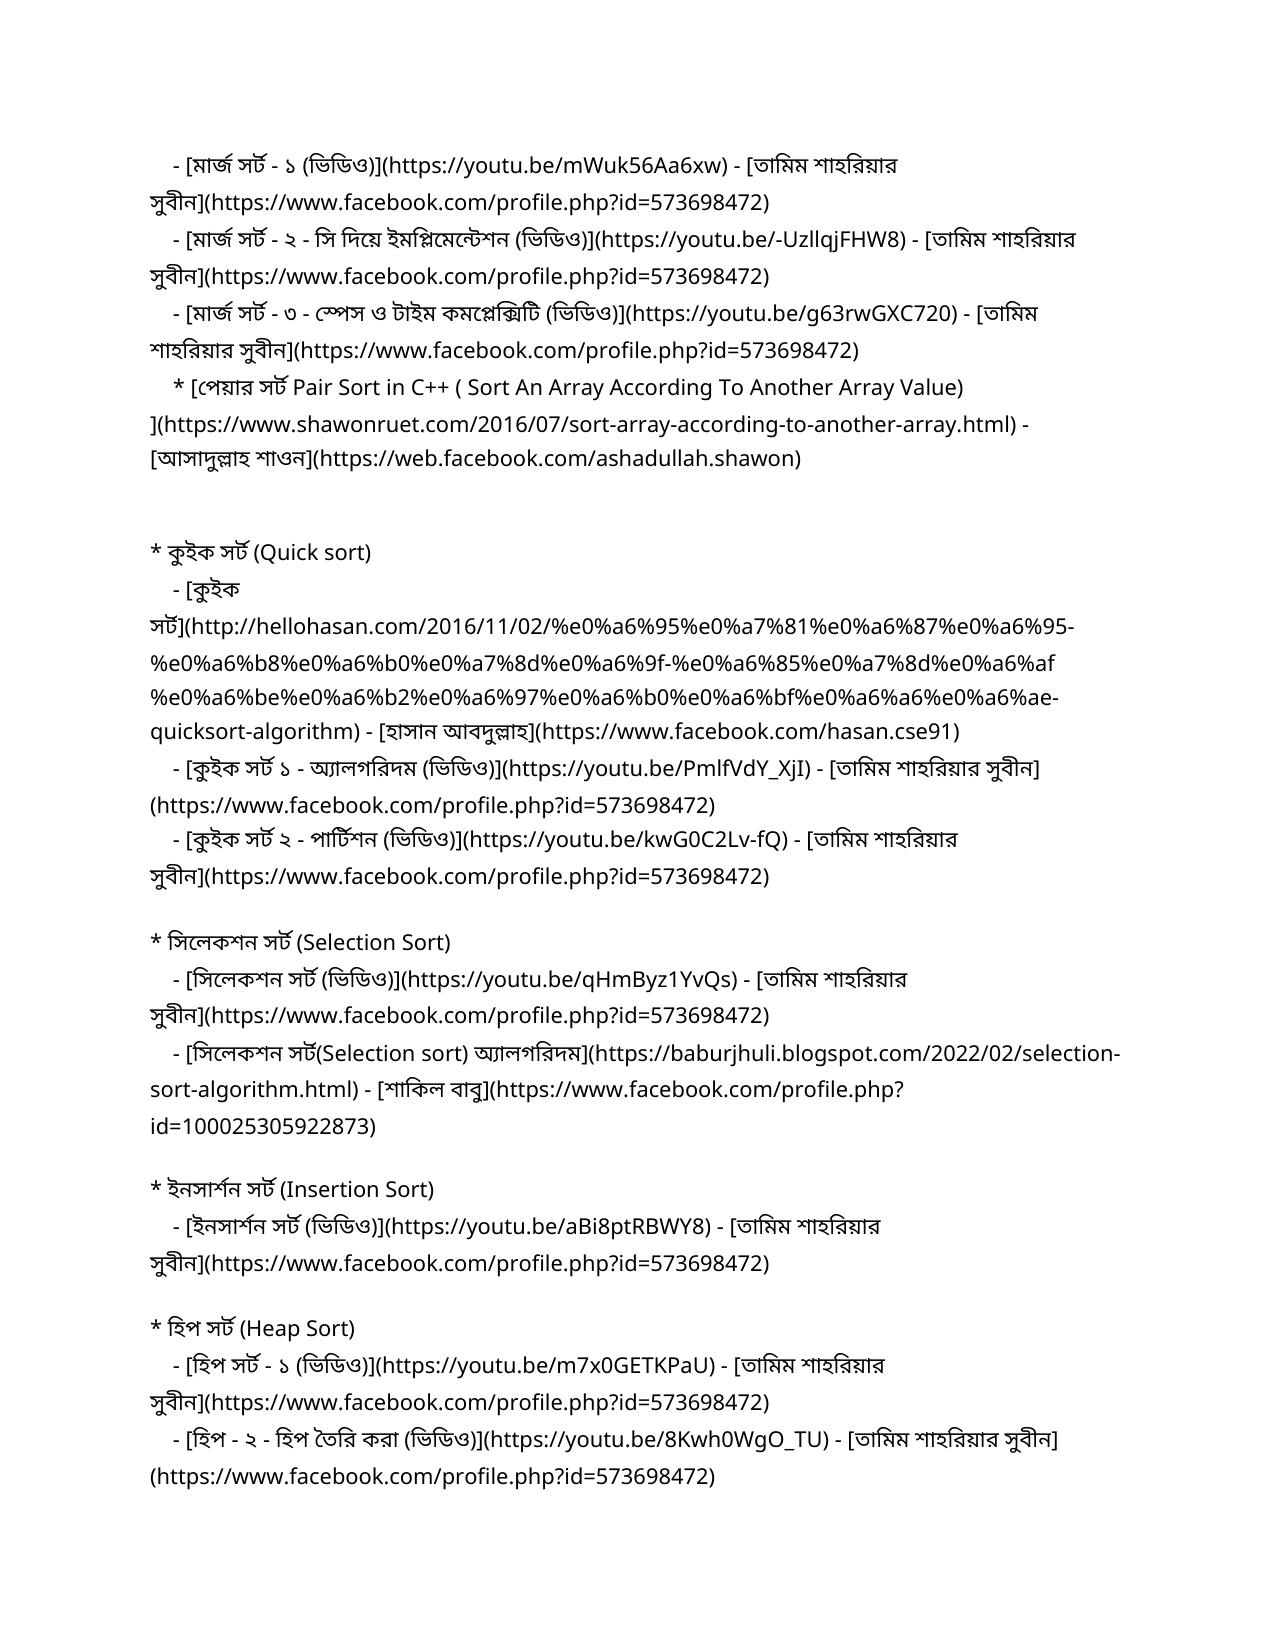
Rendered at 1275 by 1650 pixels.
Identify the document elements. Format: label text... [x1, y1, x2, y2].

text * হিপ সর্ট (Heap Sort) [168, 1313, 1125, 1346]
text * ইনসার্শন সর্ট (Insertion Sort) [280, 1174, 1125, 1206]
text - [কুইক সর্ট ১ - অ্যালগরিদম (ভিডিও)](https://youtu.be/PmlfVdY_XjI) - [তামিম শাহরিয়ার সুবীন](https://www.facebook.com/profile.php?id=573698472) [150, 753, 1125, 820]
text - [ইনসার্শন সর্ট (ভিডিও)](https://youtu.be/aBi8ptRBWY8) - [তামিম শাহরিয়ার সুবীন](https://www.facebook.com/profile.php?id=573698472) [150, 1211, 1125, 1280]
text - [হিপ - ২ - হিপ তৈরি করা (ভিডিও)](https://youtu.be/8Kwh0WgO_TU) - [তামিম শাহরিয়ার সুবীন](https://www.facebook.com/profile.php?id=573698472) [150, 1424, 1125, 1491]
text - [সিলেকশন সর্ট (ভিডিও)](https://youtu.be/qHmByz1YvQs) - [তামিম শাহরিয়ার সুবীন](https://www.facebook.com/profile.php?id=573698472) [150, 964, 1125, 1033]
text - [কুইক সর্ট ২ - পার্টিশন (ভিডিও)](https://youtu.be/kwG0C2Lv-fQ) - [তামিম শাহরিয়ার সুবীন](https://www.facebook.com/profile.php?id=573698472) [150, 824, 1125, 893]
text - [সিলেকশন সর্ট(Selection sort) অ্যালগরিদম](https://baburjhuli.blogspot.com/2022/02/selection-sort-algorithm.html) - [শাকিল বাবু](https://www.facebook.com/profile.php?id=100025305922873) [150, 1038, 1125, 1141]
text - [মার্জ সর্ট - ২ - সি দিয়ে ইমপ্লিমেন্টেশন (ভিডিও)](https://youtu.be/-UzllqjFHW8) - [তামিম শাহরিয়ার সুবীন](https://www.facebook.com/profile.php?id=573698472) [150, 224, 1125, 293]
text - [হিপ সর্ট - ১ (ভিডিও)](https://youtu.be/m7x0GETKPaU) - [তামিম শাহরিয়ার সুবীন](https://www.facebook.com/profile.php?id=573698472) [150, 1351, 1125, 1420]
text - [মার্জ সর্ট - ৩ - স্পেস ও টাইম কমপ্লেক্সিটি (ভিডিও)](https://youtu.be/g63rwGXC720) - [তামিম শাহরিয়ার সুবীন](https://www.facebook.com/profile.php?id=573698472) [150, 298, 1125, 367]
text - [কুইক সর্ট](http://hellohasan.com/2016/11/02/%e0%a6%95%e0%a7%81%e0%a6%87%e0%a6%95-%e0%a6%b8%e0%a6%b0%e0%a7%8d%e0%a6%9f-%e0%a6%85%e0%a7%8d%e0%a6%af%e0%a6%be%e0%a6%b2%e0%a6%97%e0%a6%b0%e0%a6%bf%e0%a6%a6%e0%a6%ae-quicksort-algorithm) - [হাসান আবদুল্লাহ](https://www.facebook.com/hasan.cse91) [150, 574, 1125, 748]
text - [মার্জ সর্ট - ১ (ভিডিও)](https://youtu.be/mWuk56Aa6xw) - [তামিম শাহরিয়ার সুবীন](https://www.facebook.com/profile.php?id=573698472) [150, 150, 1125, 219]
text * [পেয়ার সর্ট Pair Sort in C++ ( Sort An Array According To Another Array Value) ](https://www.shawonruet.com/2016/07/sort-array-according-to-another-array.html) - [আসাদুল্লাহ শাওন](https://web.facebook.com/ashadullah.shawon) [150, 372, 1125, 475]
text * সিলেকশন সর্ট (Selection Sort) [296, 926, 1125, 959]
text * কুইক সর্ট (Quick sort) [253, 537, 1125, 569]
